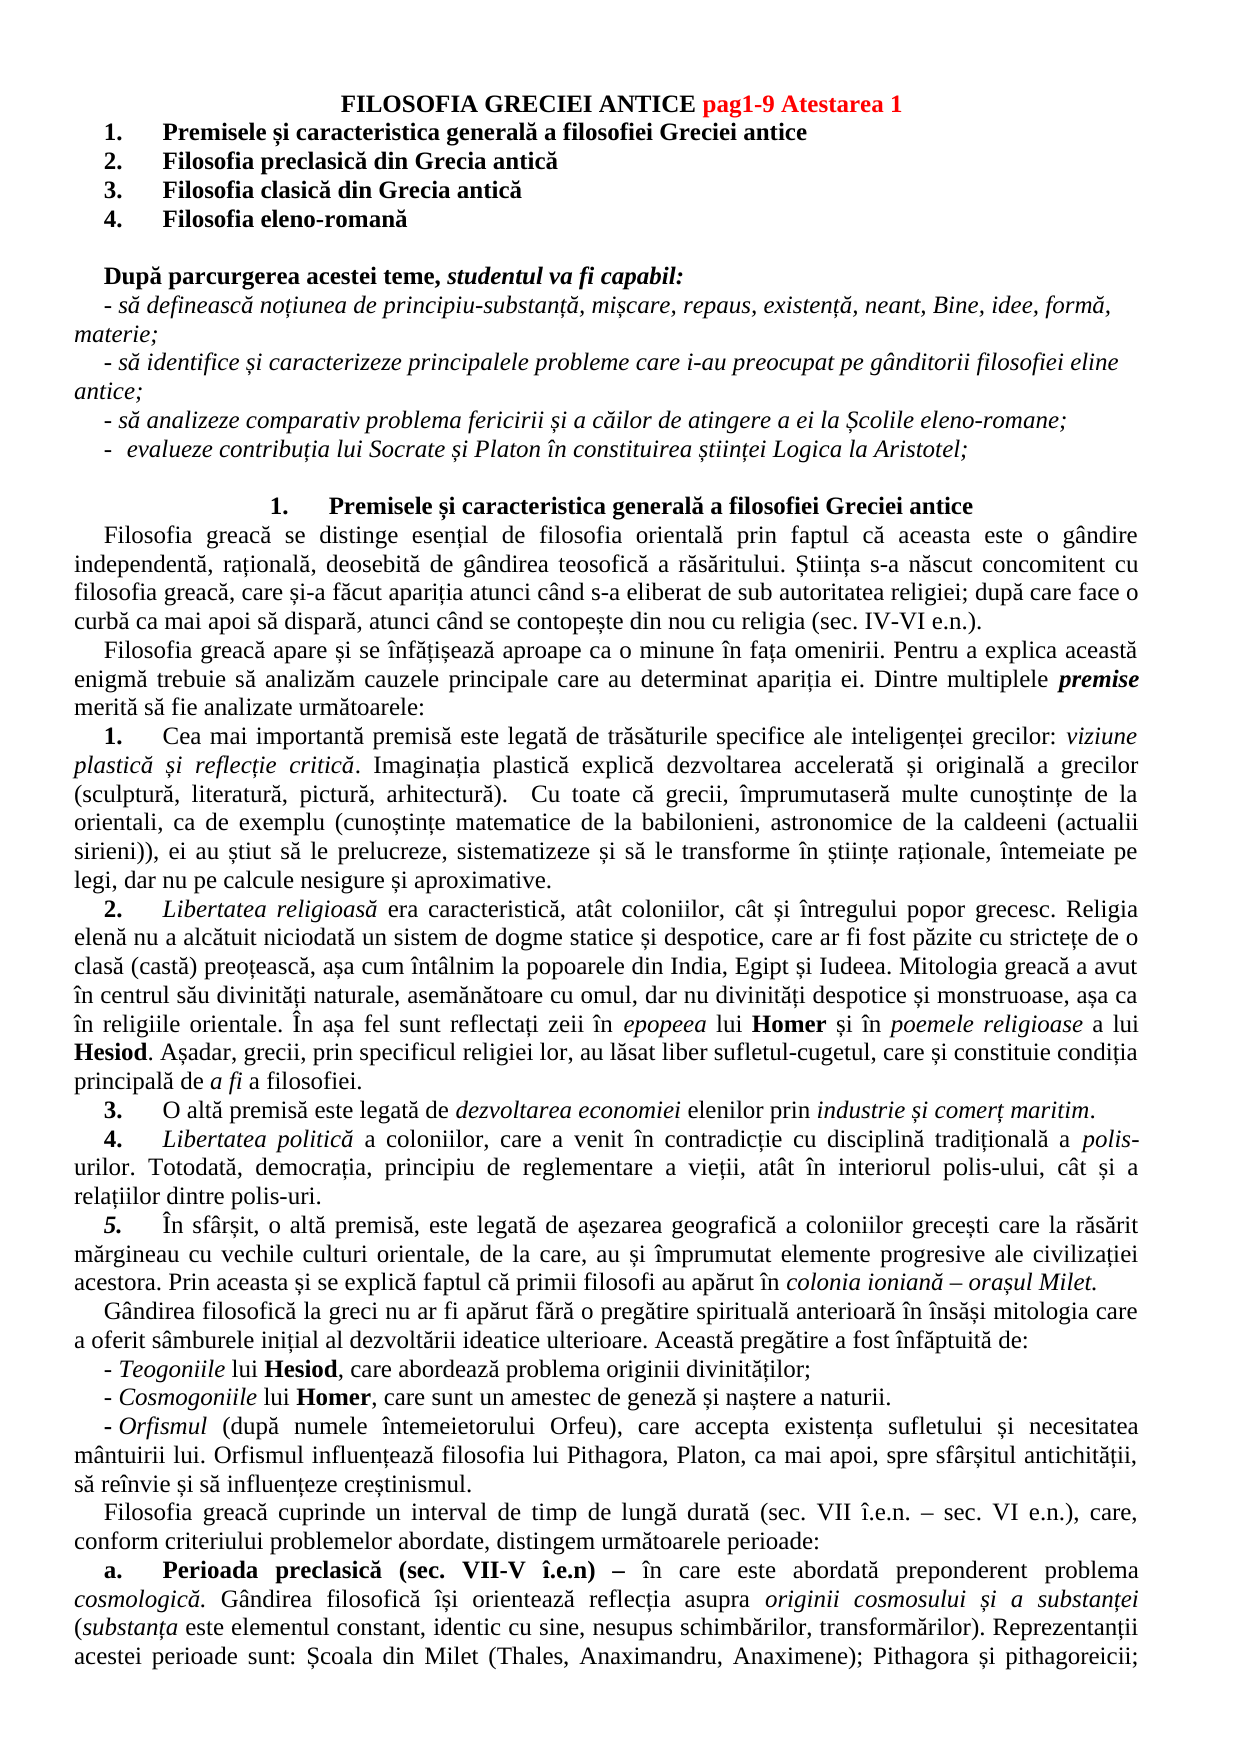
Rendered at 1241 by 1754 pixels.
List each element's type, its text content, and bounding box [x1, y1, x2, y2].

list Cea mai importantă premisă este legată de trăsăturile specifice ale inteligenței grecilor: viziune plastică și reflecție critică. Imaginația plastică explică dezvoltarea accelerată și originală a grecilor (sculptură, literatură, pictură, arhitectură). Cu toate că grecii, împrumutaseră multe cunoștințe de la orientali, ca de exemplu (cunoștințe matematice de la babilonieni, astronomice de la caldeeni (actualii sirieni)), ei au știut să le prelucreze, sistematizeze și să le transforme în științe raționale, întemeiate pe legi, dar nu pe calcule nesigure și aproximative. [74, 721, 1139, 894]
list Filosofia greacă se distinge esențial de filosofia orientală prin faptul că aceasta este o gândire independentă, rațională, deosebită de gândirea teosofică a răsăritului. Știința s-a născut concomitent cu filosofia greacă, care și-a făcut apariția atunci când s-a eliberat de sub autoritatea religiei; după care face o curbă ca mai apoi să dispară, atunci când se contopește din nou cu religia (sec. IV-VI e.n.). [74, 520, 1139, 635]
list Premisele și caracteristica generală a filosofiei Greciei antice [74, 117, 1139, 146]
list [74, 1555, 1139, 1670]
list Cosmogoniile lui Homer, care sunt un amestec de geneză și naștere a naturii. [74, 1382, 1139, 1411]
text După parcurgerea acestei teme, studentul va fi capabil: [74, 261, 1139, 290]
text FILOSOFIA GRECIEI ANTICE pag1-9 Atestarea 1 [74, 89, 1139, 117]
text - să identifice și caracterizeze principalele probleme care i-au preocupat pe gânditorii filosofiei eline antice; [74, 347, 1139, 405]
list Libertatea politică a coloniilor, care a venit în contradicție cu disciplină tradițională a polis-urilor. Totodată, democrația, principiu de reglementare a vieții, atât în interiorul polis-ului, cât și a relațiilor dintre polis-uri. [74, 1124, 1139, 1210]
list Premisele și caracteristica generală a filosofiei Greciei antice [74, 491, 1139, 520]
list Teogoniile lui Hesiod, care abordează problema originii divinităților; [74, 1354, 1139, 1382]
list În sfârșit, o altă premisă, este legată de așezarea geografică a coloniilor grecești care la răsărit mărgineau cu vechile culturi orientale, de la care, au și împrumutat elemente progresive ale civilizației acestora. Prin aceasta și se explică faptul că primii filosofi au apărut în colonia ioniană – orașul Milet. [74, 1210, 1139, 1296]
list Libertatea religioasă era caracteristică, atât coloniilor, cât și întregului popor grecesc. Religia elenă nu a alcătuit niciodată un sistem de dogme statice și despotice, care ar fi fost păzite cu strictețe de o clasă (castă) preoțească, așa cum întâlnim la popoarele din India, Egipt și Iudeea. Mitologia greacă a avut în centrul său divinități naturale, asemănătoare cu omul, dar nu divinități despotice și monstruoase, așa ca în religiile orientale. În așa fel sunt reflectați zeii în epopeea lui Homer și în poemele religioase a lui Hesiod. Așadar, grecii, prin specificul religiei lor, au lăsat liber sufletul-cugetul, care și constituie condiția principală de a fi a filosofiei. [74, 894, 1139, 1095]
list Filosofia eleno-romană [74, 204, 1139, 232]
list Filosofia greacă cuprinde un interval de timp de lungă durată (sec. VII î.e.n. – sec. VI e.n.), care, conform criteriului problemelor abordate, distingem următoarele perioade: [74, 1497, 1139, 1555]
list evalueze contribuția lui Socrate și Platon în constituirea științei Logica la Aristotel; [74, 434, 1139, 462]
list Filosofia preclasică din Grecia antică [74, 146, 1139, 175]
list Filosofia clasică din Grecia antică [74, 175, 1139, 204]
list O altă premisă este legată de dezvoltarea economiei elenilor prin industrie și comerț maritim. [74, 1095, 1139, 1124]
list Gândirea filosofică la greci nu ar fi apărut fără o pregătire spirituală anterioară în însăși mitologia care a oferit sâmburele inițial al dezvoltării ideatice ulterioare. Această pregătire a fost înfăptuită de: [74, 1296, 1139, 1354]
text - să definească noțiunea de principiu-substanță, mișcare, repaus, existență, neant, Bine, idee, formă, materie; [74, 290, 1139, 347]
list Orfismul (după numele întemeietorului Orfeu), care accepta existența sufletului și necesitatea mântuirii lui. Orfismul influențează filosofia lui Pithagora, Platon, ca mai apoi, spre sfârșitul antichității, să reînvie și să influențeze creștinismul. [74, 1411, 1139, 1497]
list Filosofia greacă apare și se înfățișează aproape ca o minune în fața omenirii. Pentru a explica această enigmă trebuie să analizăm cauzele principale care au determinat apariția ei. Dintre multiplele premise merită să fie analizate următoarele: [74, 635, 1139, 721]
text - să analizeze comparativ problema fericirii și a căilor de atingere a ei la Școlile eleno-romane; [74, 405, 1139, 434]
